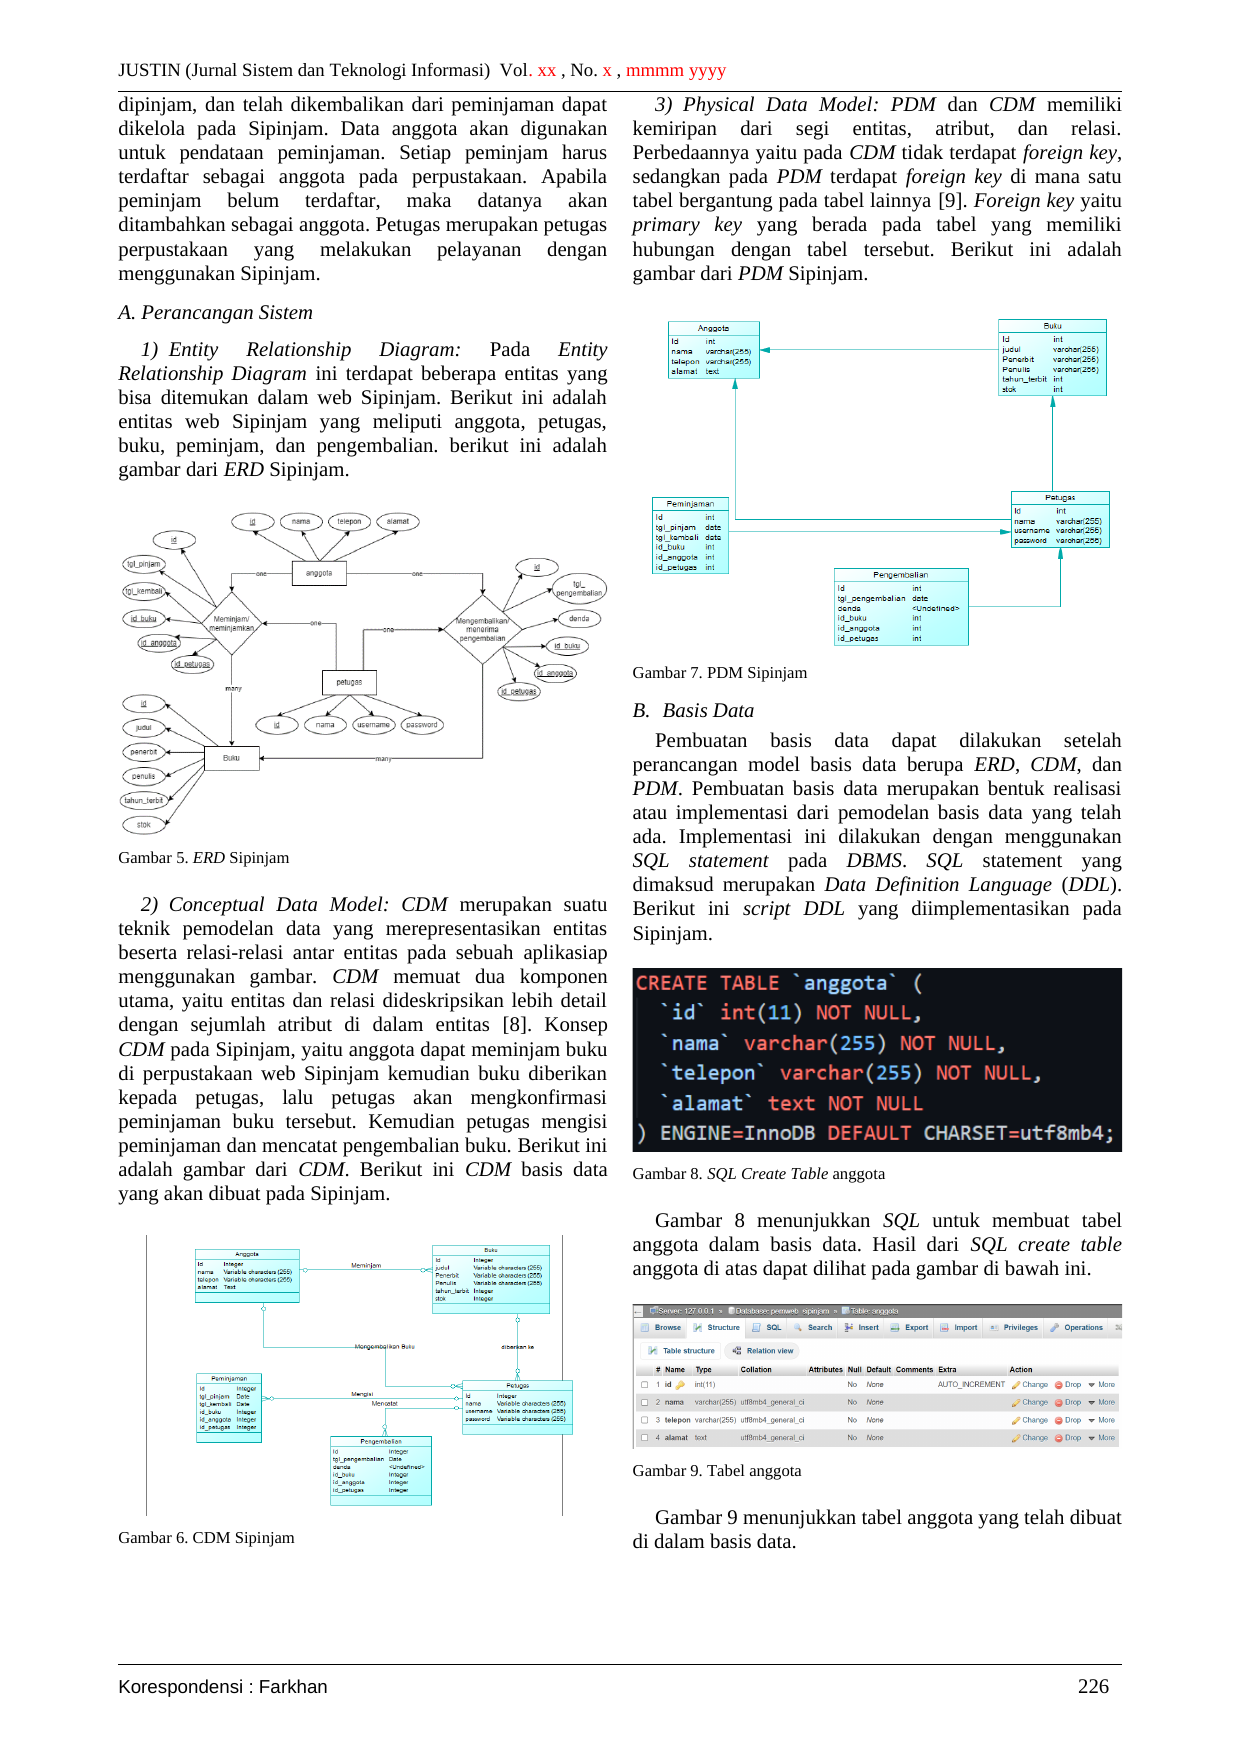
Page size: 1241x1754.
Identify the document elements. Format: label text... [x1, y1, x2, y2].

text Gambar 5. ERD Sipinjam [118, 848, 608, 867]
subtitle Entity Relationship Diagram: Pada Entity Relationship Diagram ini terdapat beberapa entitas yang bisa ditemukan dalam web Sipinjam. Berikut ini adalah entitas web Sipinjam yang meliputi anggota, petugas, buku, peminjam, dan pengembalian. berikut ini adalah gambar dari ERD Sipinjam. [118, 337, 608, 481]
subtitle Physical Data Model: PDM dan CDM memiliki kemiripan dari segi entitas, atribut, dan relasi. Perbedaannya yaitu pada CDM tidak terdapat foreign key, sedangkan pada PDM terdapat foreign key di mana satu tabel bergantung pada tabel lainnya [9]. Foreign key yaitu primary key yang berada pada tabel yang memiliki hubungan dengan tabel tersebut. Berikut ini adalah gambar dari PDM Sipinjam. [632, 92, 1122, 284]
picture [118, 511, 608, 836]
text Gambar 8. SQL Create Table anggota [632, 1164, 1122, 1183]
picture [632, 1304, 1123, 1449]
picture [632, 968, 1123, 1152]
subtitle Basis Data [632, 698, 1122, 722]
text Gambar 9. Tabel anggota [632, 1461, 1122, 1480]
picture [632, 315, 1123, 663]
text Gambar 7. PDM Sipinjam [632, 663, 1122, 682]
text Gambar 9 menunjukkan tabel anggota yang telah dibuat di dalam basis data. [632, 1505, 1122, 1553]
subtitle A. Perancangan Sistem [118, 300, 608, 324]
text Gambar 8 menunjukkan SQL untuk membuat tabel anggota dalam basis data. Hasil dari SQL create table anggota di atas dapat dilihat pada gambar di bawah ini. [632, 1208, 1122, 1280]
picture [118, 1235, 608, 1516]
text Pembuatan basis data dapat dilakukan setelah perancangan model basis data berupa ERD, CDM, dan PDM. Pembuatan basis data merupakan bentuk realisasi atau implementasi dari pemodelan basis data yang telah ada. Implementasi ini dilakukan dengan menggunakan SQL statement pada DBMS. SQL statement yang dimaksud merupakan Data Definition Language (DDL). Berikut ini script DDL yang diimplementasikan pada Sipinjam. [632, 728, 1122, 944]
text Gambar 6. CDM Sipinjam [118, 1528, 608, 1547]
subtitle Conceptual Data Model: CDM merupakan suatu teknik pemodelan data yang merepresentasikan entitas beserta relasi-relasi antar entitas pada sebuah aplikasiap menggunakan gambar. CDM memuat dua komponen utama, yaitu entitas dan relasi dideskripsikan lebih detail dengan sejumlah atribut di dalam entitas [8]. Konsep CDM pada Sipinjam, yaitu anggota dapat meminjam buku di perpustakaan web Sipinjam kemudian buku diberikan kepada petugas, lalu petugas akan mengkonfirmasi peminjaman buku tersebut. Kemudian petugas mengisi peminjaman dan mencatat pengembalian buku. Berikut ini adalah gambar dari CDM. Berikut ini CDM basis data yang akan dibuat pada Sipinjam. [118, 892, 608, 1205]
